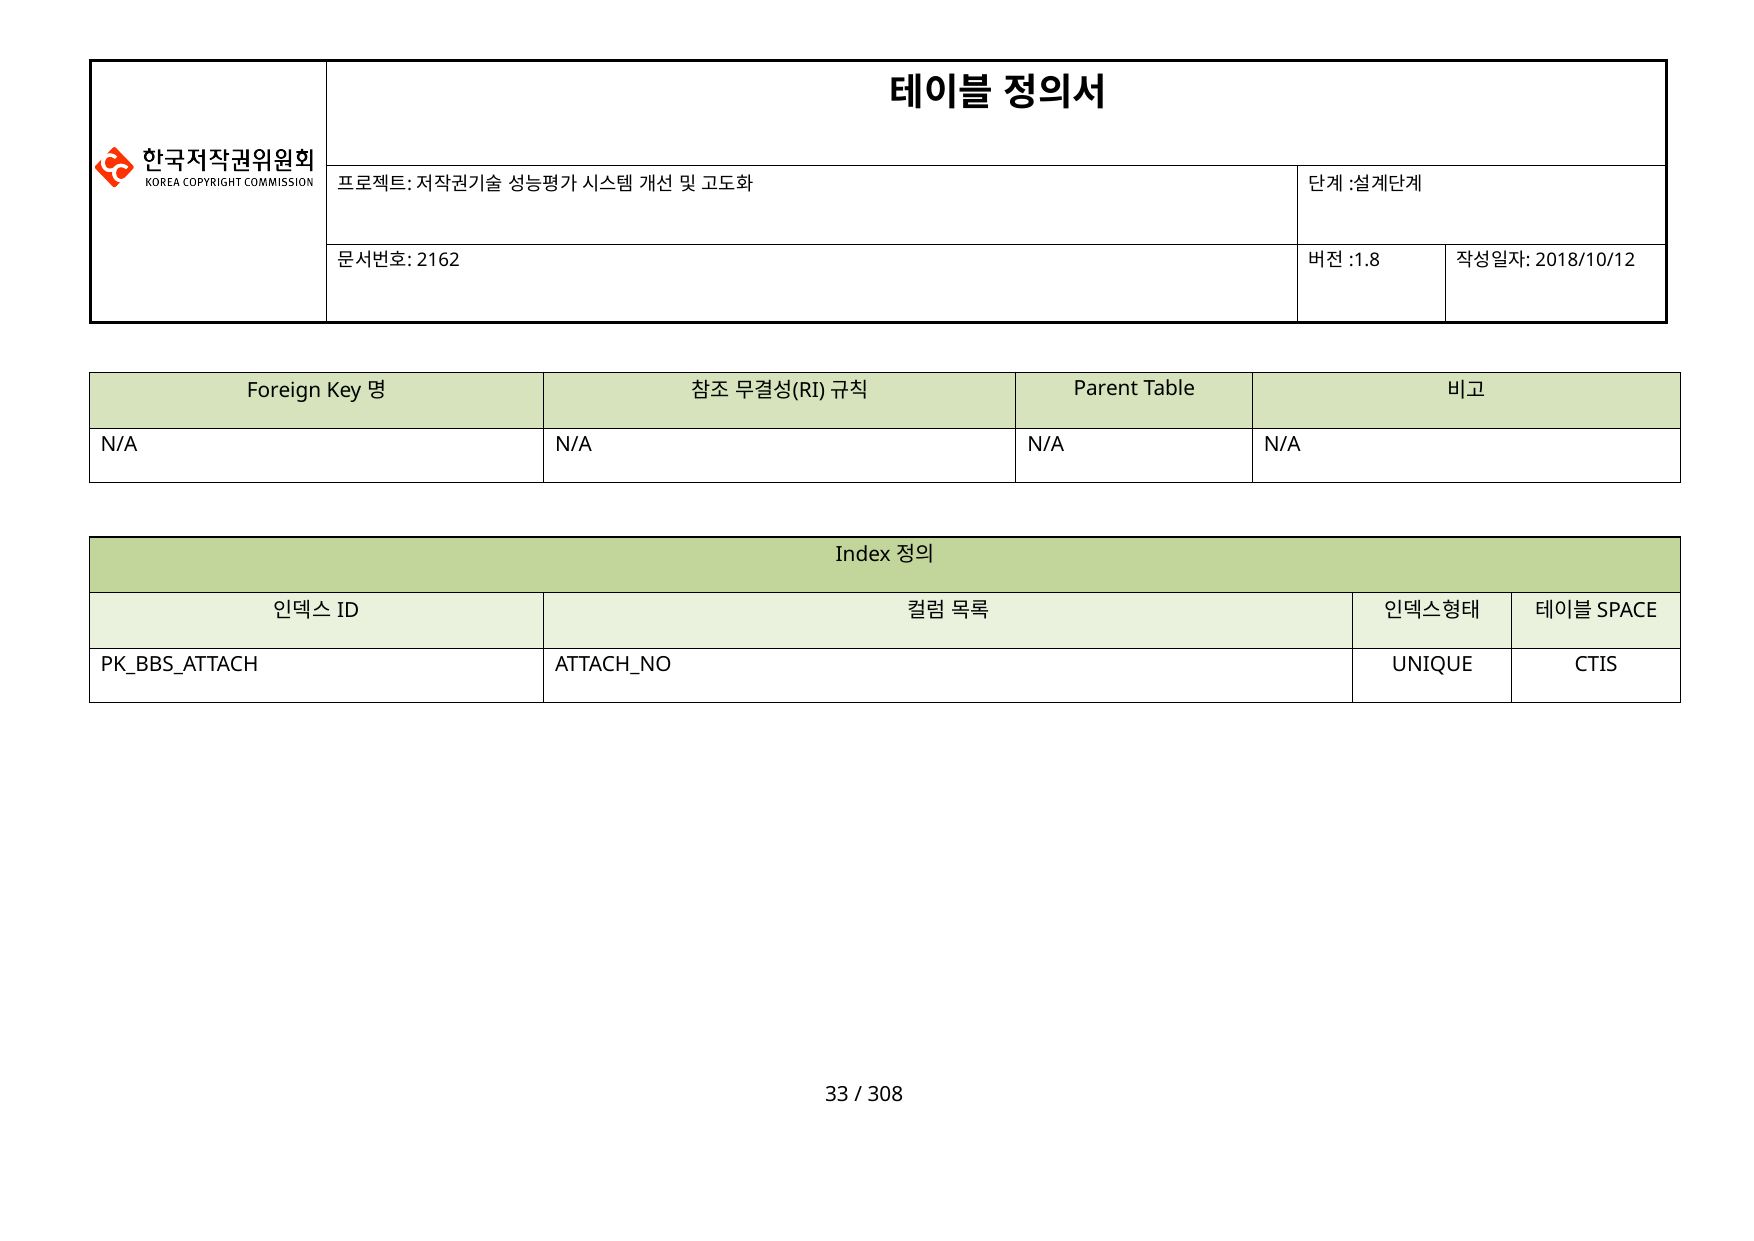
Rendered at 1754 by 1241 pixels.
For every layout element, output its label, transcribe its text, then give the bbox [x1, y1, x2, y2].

table_cell N/A [1253, 429, 1680, 482]
table_cell 인덱스형태 [1353, 593, 1511, 648]
table_cell 참조 무결성(RI) 규칙 [544, 373, 1015, 428]
picture [90, 142, 317, 192]
table_cell CTIS [1512, 649, 1680, 702]
table_header Index 정의 [90, 538, 1680, 592]
table_cell UNIQUE [1353, 649, 1511, 702]
table_cell 컬럼 목록 [544, 593, 1352, 648]
table_cell ATTACH_NO [544, 649, 1352, 702]
table_cell N/A [544, 429, 1015, 482]
table_cell 비고 [1253, 373, 1680, 428]
table_cell N/A [1016, 429, 1252, 482]
table_cell N/A [90, 429, 543, 482]
table_cell 인덱스 ID [90, 593, 543, 648]
table_cell Foreign Key 명 [90, 373, 543, 428]
table_cell PK_BBS_ATTACH [90, 649, 543, 702]
table_cell Parent Table [1016, 373, 1252, 428]
table_cell 테이블SPACE [1512, 593, 1680, 648]
